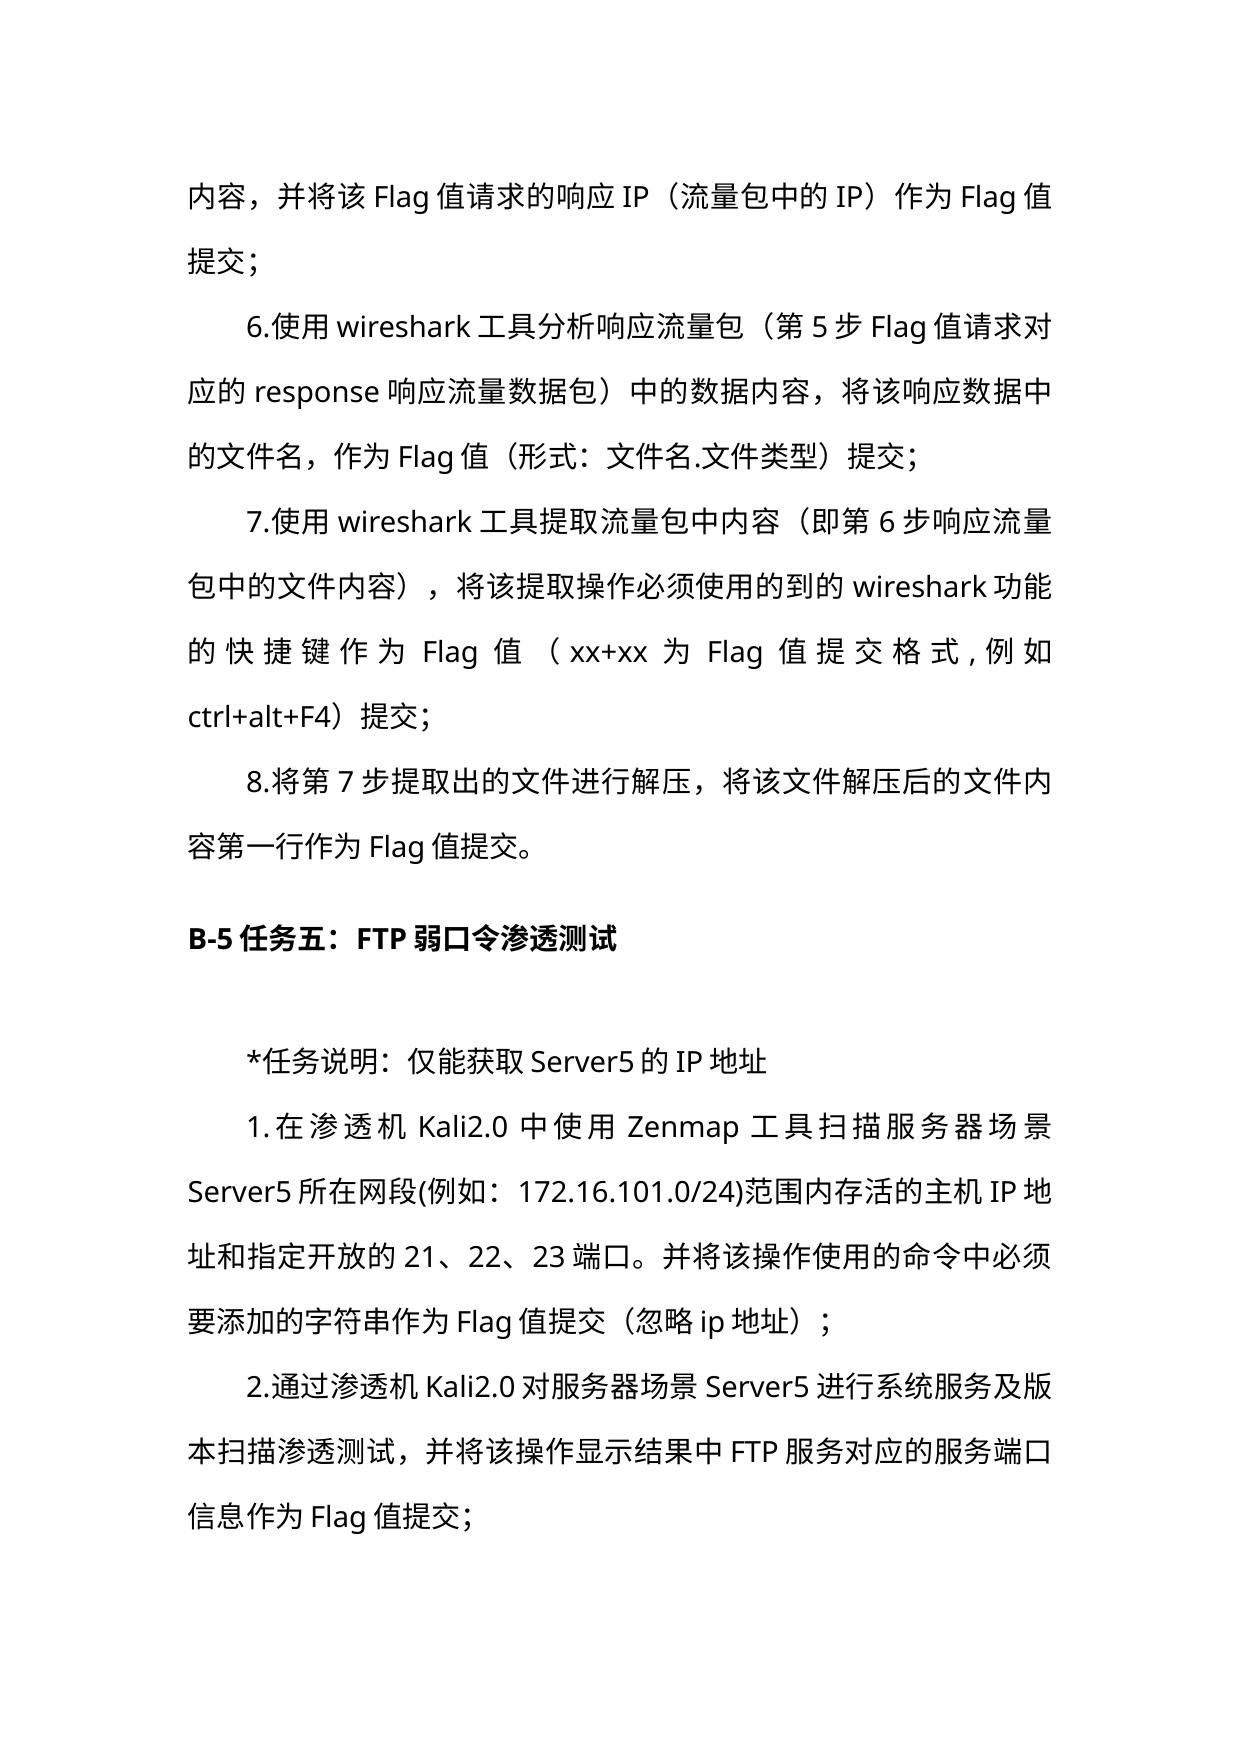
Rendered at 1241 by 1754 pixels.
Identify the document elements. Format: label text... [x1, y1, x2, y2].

text 6.使用wireshark工具分析响应流量包（第5步Flag值请求对应的response响应流量数据包）中的数据内容，将该响应数据中的文件名，作为Flag值（形式：文件名.文件类型）提交； [187, 292, 1053, 487]
text 8.将第7步提取出的文件进行解压，将该文件解压后的文件内容第一行作为Flag值提交。 [187, 747, 1053, 877]
text 1.在渗透机Kali2.0中使用Zenmap工具扫描服务器场景Server5所在网段(例如：172.16.101.0/24)范围内存活的主机IP地址和指定开放的21、22、23端口。并将该操作使用的命令中必须要添加的字符串作为Flag值提交（忽略ip地址）； [187, 1092, 1053, 1352]
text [187, 162, 1053, 292]
text *任务说明：仅能获取Server5的IP地址 [187, 1027, 1053, 1092]
subtitle B-5任务五：FTP弱口令渗透测试 [187, 904, 1053, 969]
text 2.通过渗透机Kali2.0对服务器场景Server5进行系统服务及版本扫描渗透测试，并将该操作显示结果中FTP服务对应的服务端口信息作为Flag值提交； [187, 1352, 1053, 1547]
text 7.使用wireshark工具提取流量包中内容（即第6步响应流量包中的文件内容），将该提取操作必须使用的到的wireshark功能的快捷键作为Flag值（xx+xx为Flag值提交格式,例如ctrl+alt+F4）提交； [187, 487, 1053, 747]
